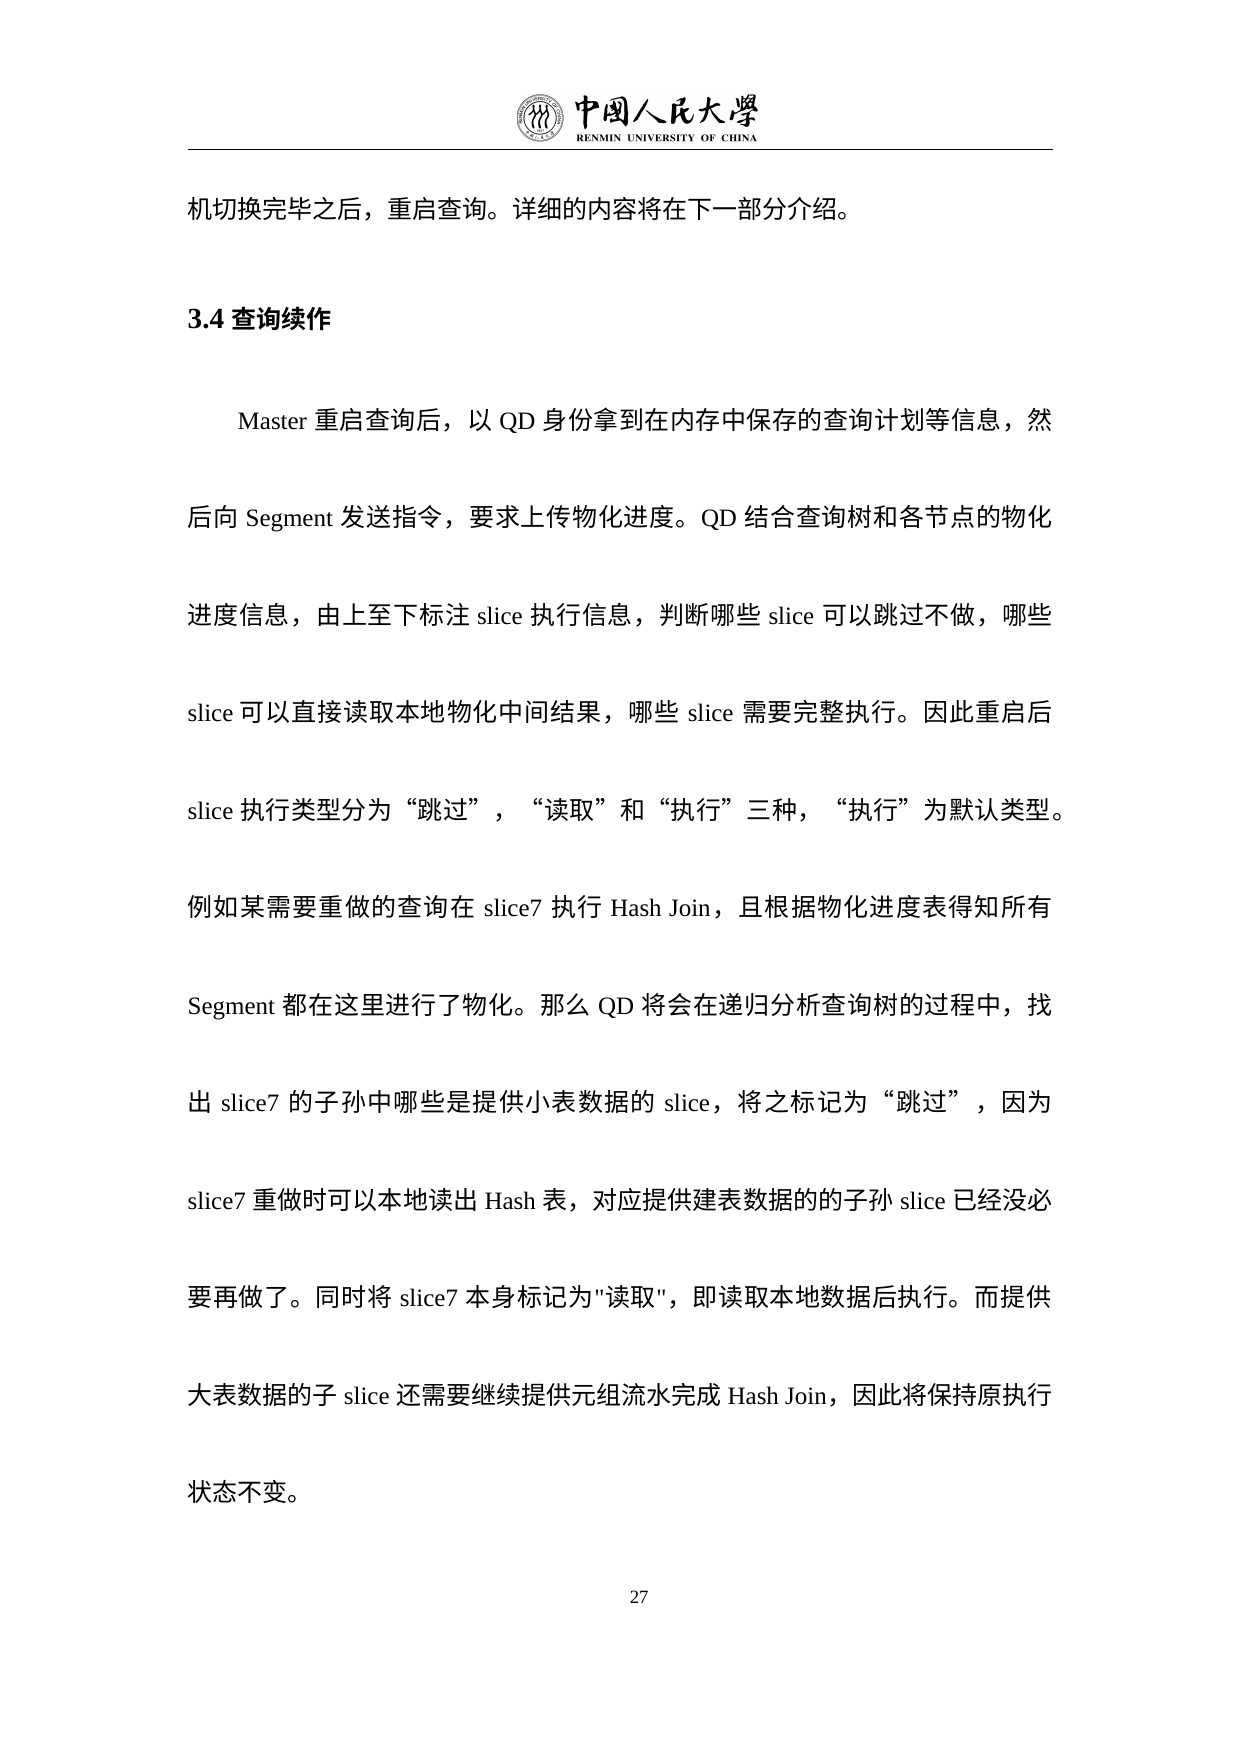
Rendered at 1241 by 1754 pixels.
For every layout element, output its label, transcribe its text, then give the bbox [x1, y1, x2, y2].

text Master 重启查询后，以 QD 身份拿到在内存中保存的查询计划等信息，然后向 Segment 发送指令，要求上传物化进度。QD 结合查询树和各节点的物化进度信息，由上至下标注 slice 执行信息，判断哪些 slice 可以跳过不做，哪些 slice可以直接读取本地物化中间结果，哪些 slice 需要完整执行。因此重启后 slice 执行类型分为“跳过”，“读取”和“执行”三种，“执行”为默认类型。例如某需要重做的查询在 slice7 执行 Hash Join，且根据物化进度表得知所有 Segment 都在这里进行了物化。那么 QD 将会在递归分析查询树的过程中，找出 slice7 的子孙中哪些是提供小表数据的 slice，将之标记为“跳过”，因为 slice7 重做时可以本地读出 Hash 表，对应提供建表数据的的子孙 slice 已经没必要再做了。同时将 slice7 本身标记为"读取"，即读取本地数据后执行。而提供大表数据的子 slice 还需要继续提供元组流水完成 Hash Join，因此将保持原执行状态不变。 [187, 386, 1053, 1523]
text 在此阶段，GPDB需要做到能保存查询计划，及时检测到故障，并在主备机切换完毕之后，重启查询。详细的内容将在下一部分介绍。 [187, 175, 1053, 240]
picture [517, 88, 761, 147]
subtitle 3.4 查询续作 [187, 285, 1053, 350]
